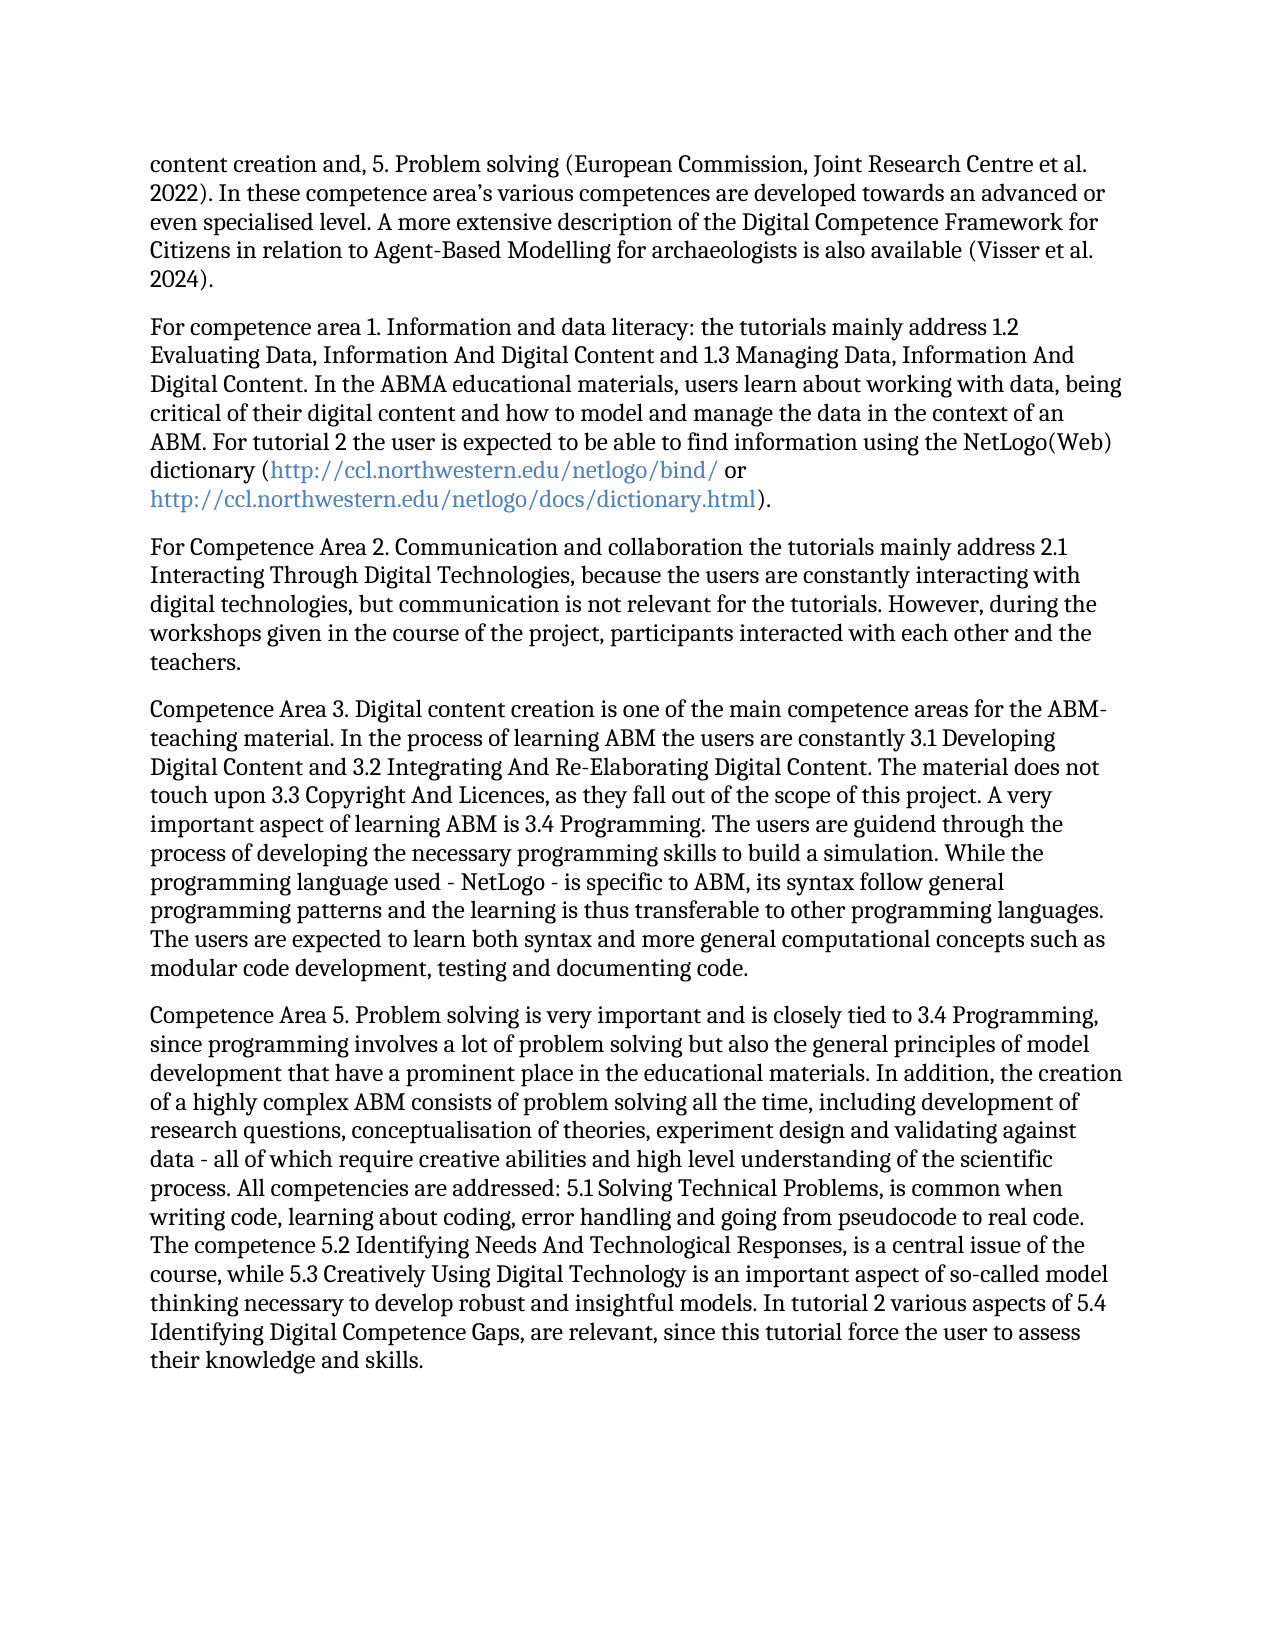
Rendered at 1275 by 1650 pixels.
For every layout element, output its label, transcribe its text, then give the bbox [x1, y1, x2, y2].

text Competence Area 3. Digital content creation is one of the main competence areas for the ABM-teaching material. In the process of learning ABM the users are constantly 3.1 Developing Digital Content and 3.2 Integrating And Re-Elaborating Digital Content. The material does not touch upon 3.3 Copyright And Licences, as they fall out of the scope of this project. A very important aspect of learning ABM is 3.4 Programming. The users are guidend through the process of developing the necessary programming skills to build a simulation. While the programming language used - NetLogo - is specific to ABM, its syntax follow general programming patterns and the learning is thus transferable to other programming languages. The users are expected to learn both syntax and more general computational concepts such as modular code development, testing and documenting code. [150, 695, 1125, 982]
text For Competence Area 2. Communication and collaboration the tutorials mainly address 2.1 Interacting Through Digital Technologies, because the users are constantly interacting with digital technologies, but communication is not relevant for the tutorials. However, during the workshops given in the course of the project, participants interacted with each other and the teachers. [150, 532, 1125, 676]
